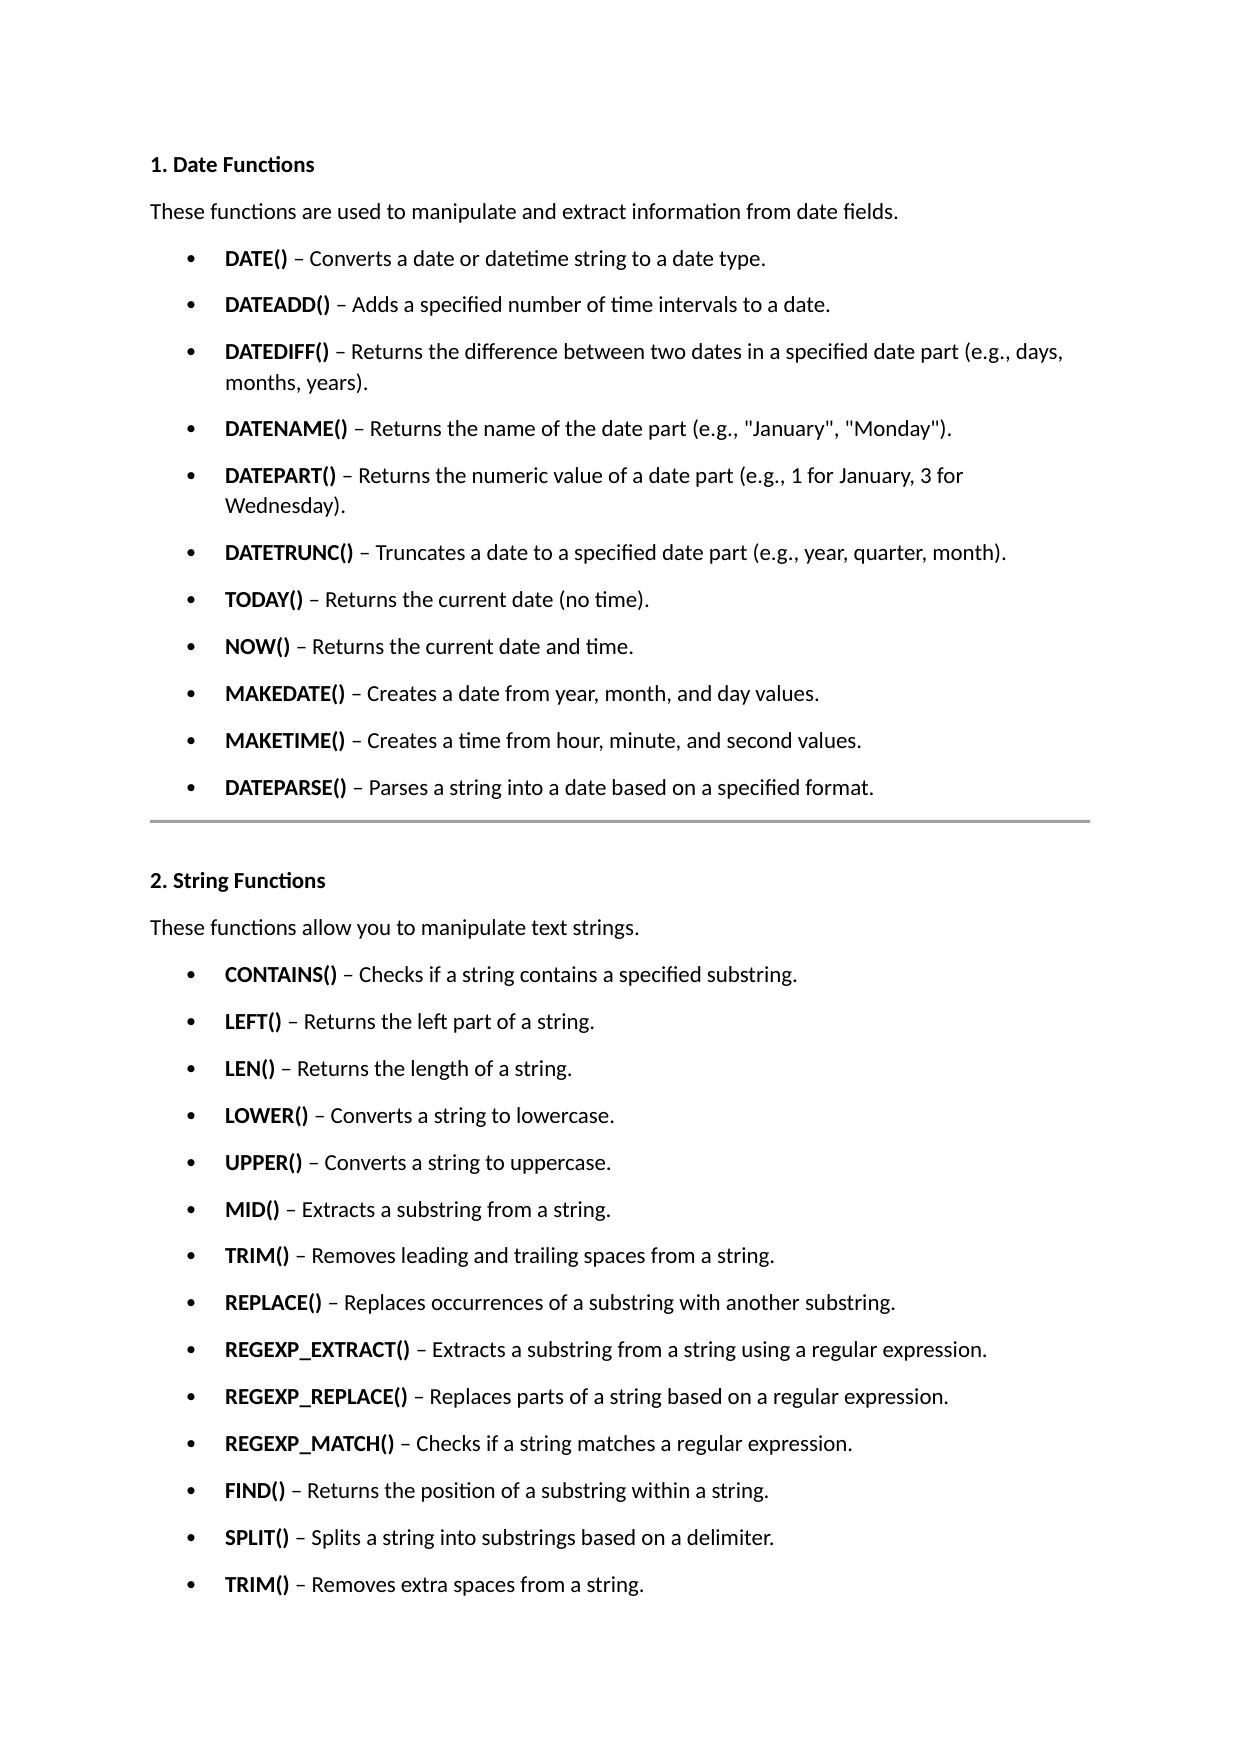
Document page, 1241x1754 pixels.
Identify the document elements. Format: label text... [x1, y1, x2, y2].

list DATEDIFF() – Returns the difference between two dates in a specified date part (e.g., days, months, years). [187, 337, 1090, 396]
list DATEPART() – Returns the numeric value of a date part (e.g., 1 for January, 3 for Wednesday). [187, 461, 1090, 520]
list LEFT() – Returns the left part of a string. [187, 1007, 1090, 1035]
list FIND() – Returns the position of a substring within a string. [187, 1476, 1090, 1504]
list TODAY() – Returns the current date (no time). [187, 585, 1090, 613]
list REGEXP_MATCH() – Checks if a string matches a regular expression. [187, 1429, 1090, 1457]
list DATE() – Converts a date or datetime string to a date type. [187, 244, 1090, 272]
list LOWER() – Converts a string to lowercase. [187, 1101, 1090, 1129]
list NOW() – Returns the current date and time. [187, 632, 1090, 660]
list DATETRUNC() – Truncates a date to a specified date part (e.g., year, quarter, month). [187, 538, 1090, 567]
list SPLIT() – Splits a string into substrings based on a delimiter. [187, 1523, 1090, 1551]
list UPPER() – Converts a string to uppercase. [187, 1148, 1090, 1176]
list REPLACE() – Replaces occurrences of a substring with another substring. [187, 1288, 1090, 1317]
list MID() – Extracts a substring from a string. [187, 1195, 1090, 1223]
text 1. Date Functions [150, 150, 1090, 178]
list TRIM() – Removes leading and trailing spaces from a string. [187, 1242, 1090, 1270]
list DATEPARSE() – Parses a string into a date based on a specified format. [187, 773, 1090, 801]
list REGEXP_REPLACE() – Replaces parts of a string based on a regular expression. [187, 1382, 1090, 1410]
text These functions allow you to manipulate text strings. [150, 913, 1090, 942]
text These functions are used to manipulate and extract information from date fields. [150, 197, 1090, 225]
list MAKEDATE() – Creates a date from year, month, and day values. [187, 679, 1090, 707]
list CONTAINS() – Checks if a string contains a specified substring. [187, 960, 1090, 988]
list REGEXP_EXTRACT() – Extracts a substring from a string using a regular expression. [187, 1335, 1090, 1363]
list TRIM() – Removes extra spaces from a string. [187, 1570, 1090, 1598]
list DATENAME() – Returns the name of the date part (e.g., "January", "Monday"). [187, 414, 1090, 443]
text 2. String Functions [150, 867, 1090, 895]
list LEN() – Returns the length of a string. [187, 1054, 1090, 1082]
list MAKETIME() – Creates a time from hour, minute, and second values. [187, 726, 1090, 754]
list DATEADD() – Adds a specified number of time intervals to a date. [187, 291, 1090, 319]
